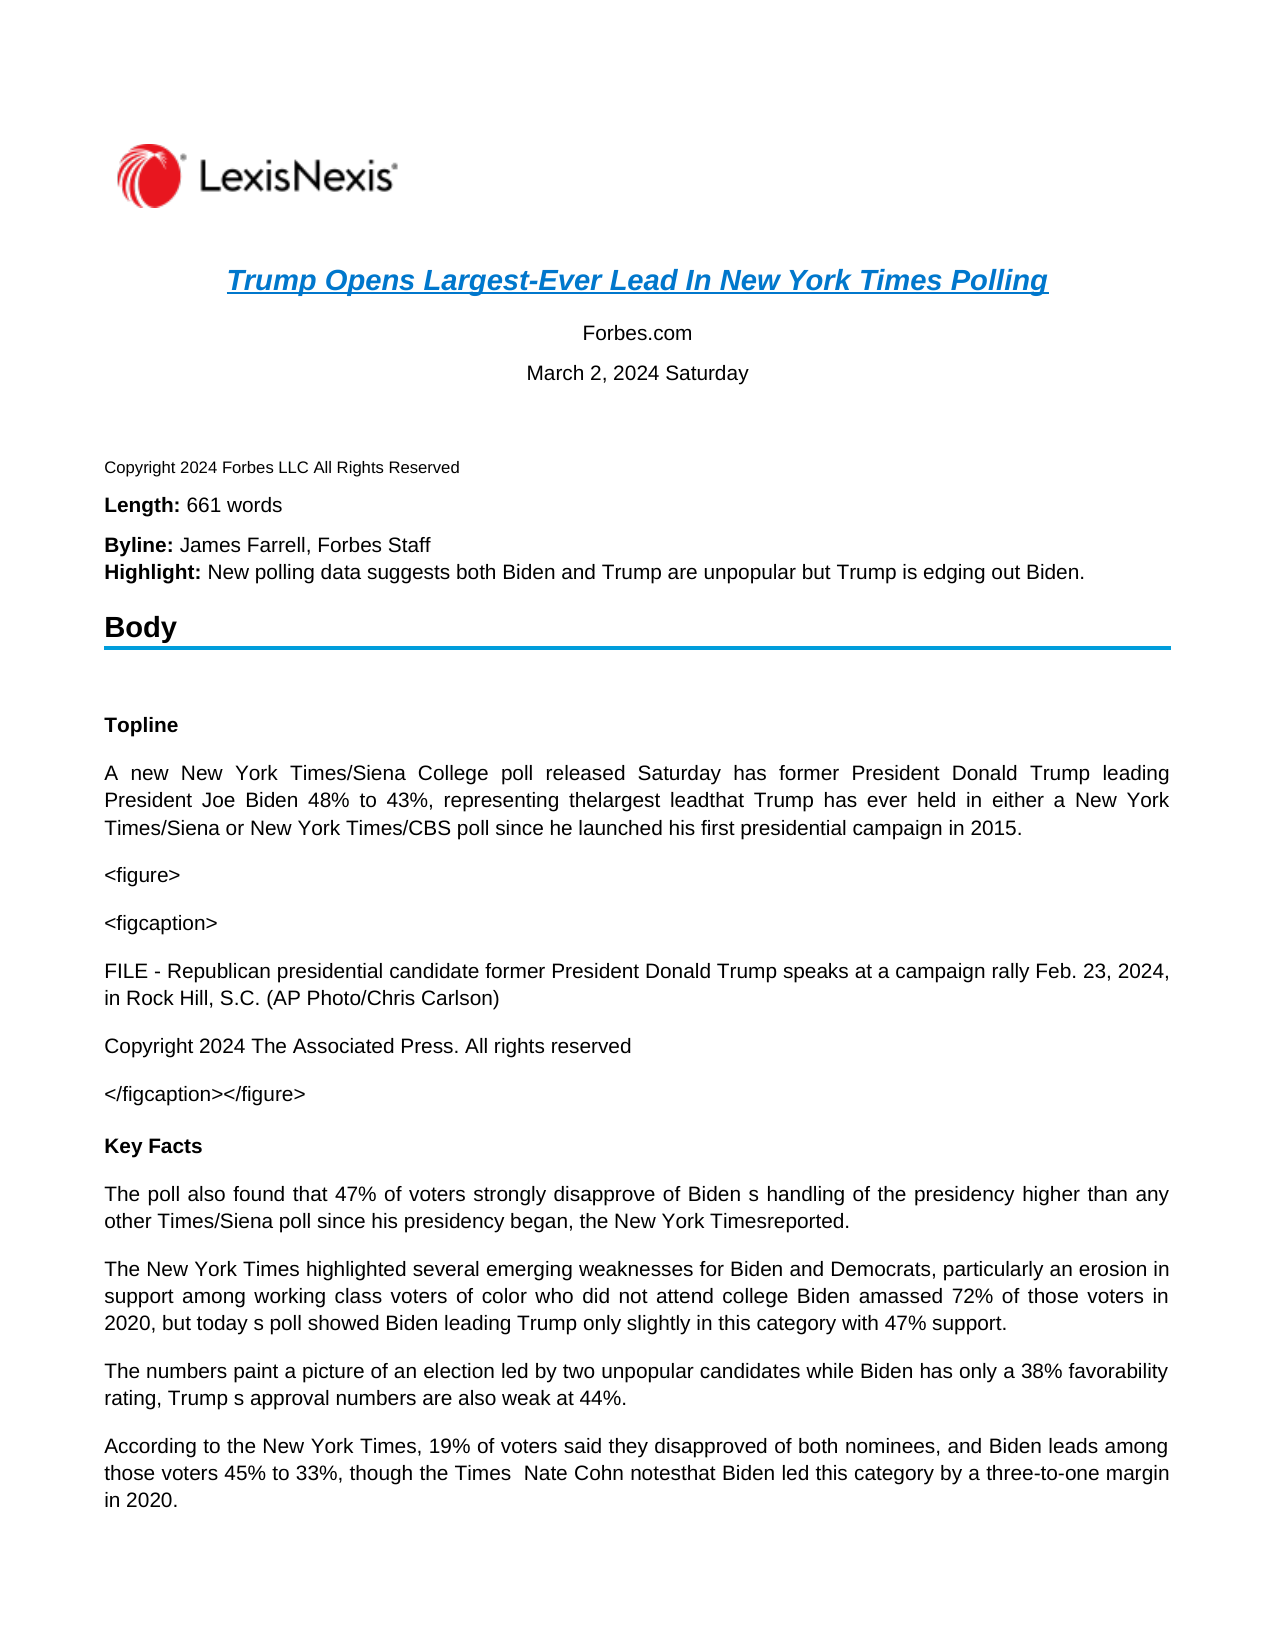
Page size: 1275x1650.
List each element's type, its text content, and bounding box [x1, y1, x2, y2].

text Forbes.com [104, 318, 1171, 345]
text Highlight: New polling data suggests both Biden and Trump are unpopular but Trump is edging out Biden. [104, 556, 1171, 583]
text Topline [104, 710, 1171, 737]
text </figcaption></figure> [104, 1079, 1171, 1106]
text <figure> [104, 860, 1171, 887]
text Copyright 2024 Forbes LLC All Rights Reserved [104, 426, 1171, 477]
text Copyright 2024 The Associated Press. All rights reserved [104, 1031, 1171, 1058]
subtitle Trump Opens Largest-Ever Lead In New York Times Polling [104, 261, 1171, 297]
text FILE - Republican presidential candidate former President Donald Trump speaks at a campaign rally Feb. 23, 2024, in Rock Hill, S.C. (AP Photo/Chris Carlson) [104, 956, 1171, 1010]
text Key Facts [104, 1131, 1171, 1158]
text Body [104, 608, 1171, 644]
text Byline: James Farrell, Forbes Staff [104, 529, 1171, 556]
text March 2, 2024 Saturday [104, 357, 1171, 384]
text A new New York Times/Siena College poll released Saturday has former President Donald Trump leading President Joe Biden 48% to 43%, representing thelargest leadthat Trump has ever held in either a New York Times/Siena or New York Times/CBS poll since he launched his first presidential campaign in 2015. [104, 758, 1171, 839]
text The poll also found that 47% of voters strongly disapprove of Biden s handling of the presidency higher than any other Times/Siena poll since his presidency began, the New York Timesreported. [104, 1179, 1171, 1233]
picture [104, 144, 412, 208]
text <figcaption> [104, 908, 1171, 935]
text The New York Times highlighted several emerging weaknesses for Biden and Democrats, particularly an erosion in support among working class voters of color who did not attend college Biden amassed 72% of those voters in 2020, but today s poll showed Biden leading Trump only slightly in this category with 47% support. [104, 1254, 1171, 1335]
text Length: 661 words [104, 490, 1171, 517]
text According to the New York Times, 19% of voters said they disapproved of both nominees, and Biden leads among those voters 45% to 33%, though the Times Nate Cohn notesthat Biden led this category by a three-to-one margin in 2020. [104, 1431, 1171, 1512]
text The numbers paint a picture of an election led by two unpopular candidates while Biden has only a 38% favorability rating, Trump s approval numbers are also weak at 44%. [104, 1356, 1171, 1410]
